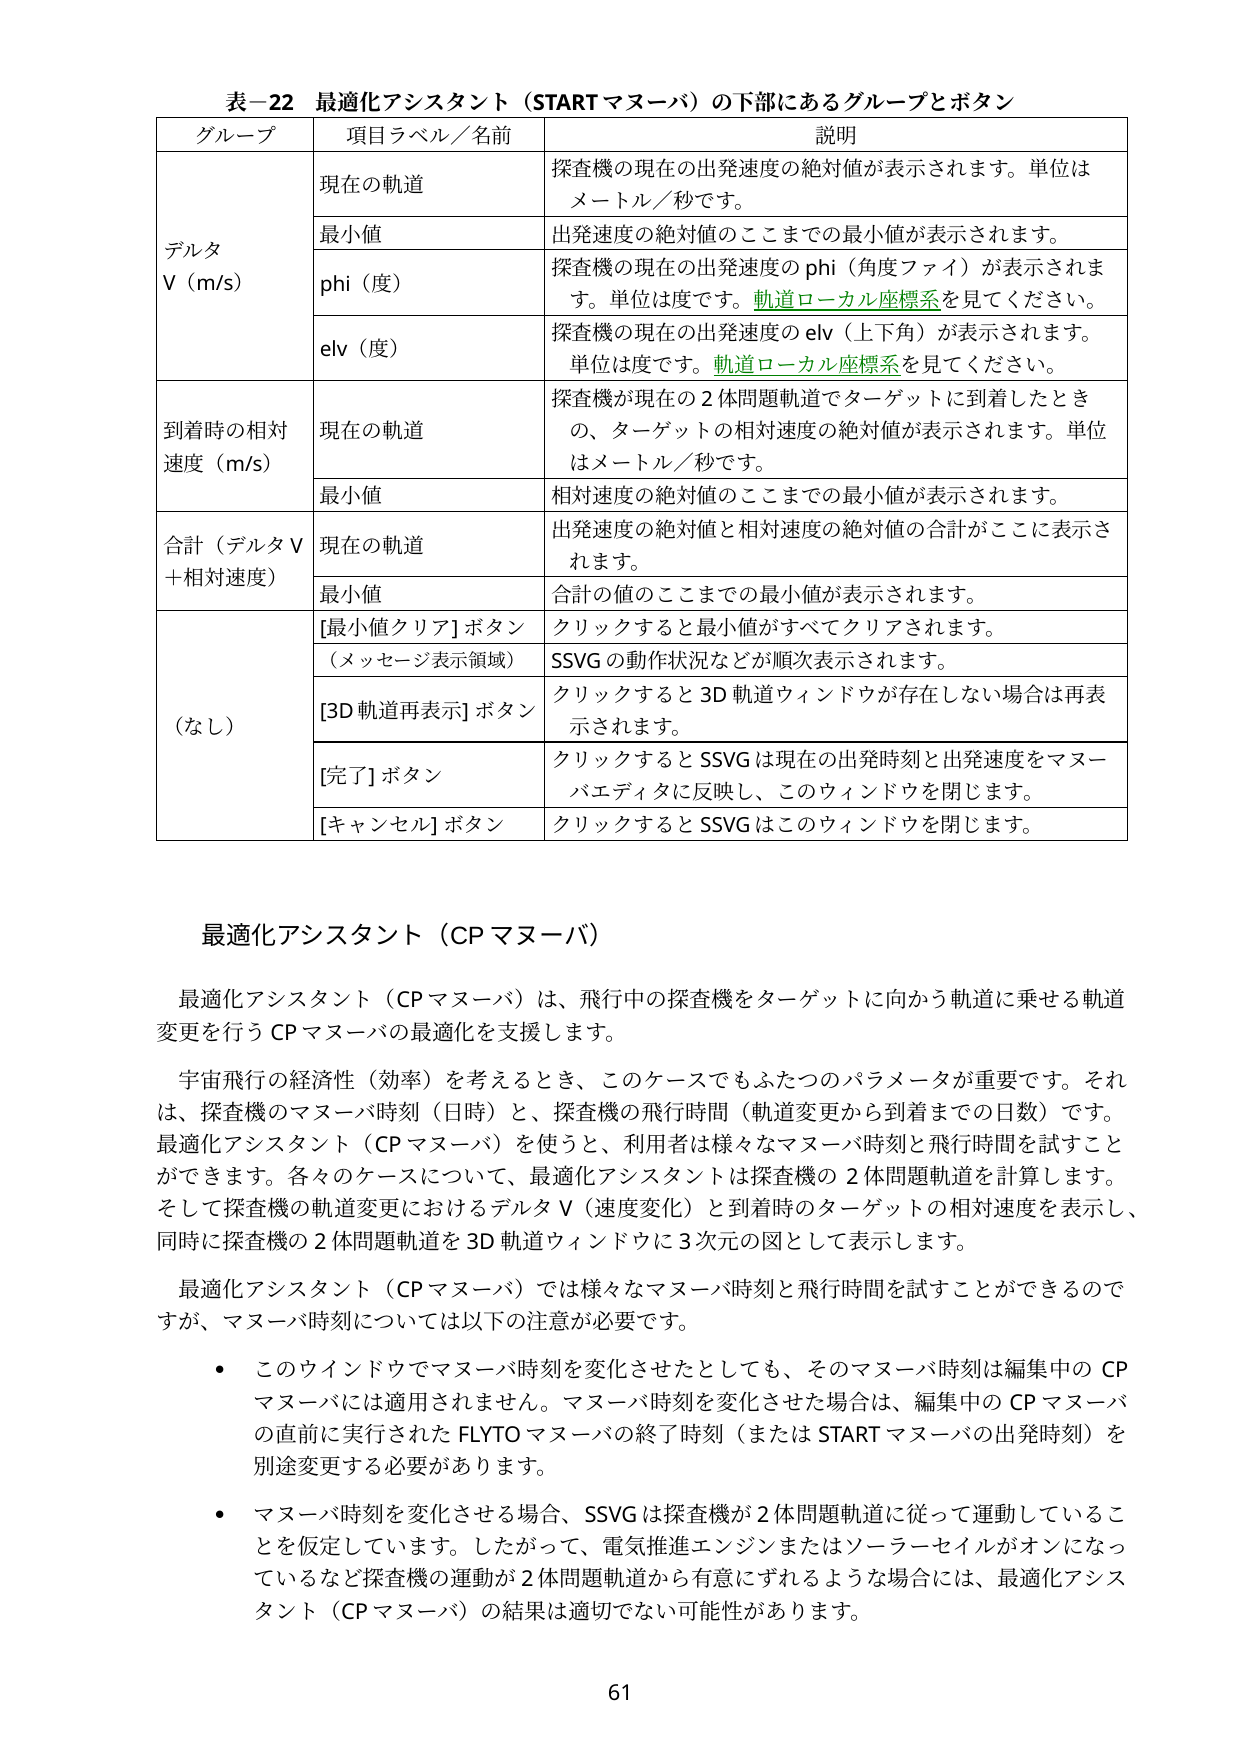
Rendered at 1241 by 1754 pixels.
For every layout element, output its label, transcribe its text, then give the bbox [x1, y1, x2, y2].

table_header 説明 [545, 118, 1127, 151]
table_cell クリックすると最小値がすべてクリアされます。 [545, 611, 1127, 643]
table_cell 相対速度の絶対値のここまでの最小値が表示されます。 [545, 479, 1127, 511]
table_cell デルタV（m/s） [157, 152, 313, 380]
list マヌーバ時刻を変化させる場合、SSVGは探査機が2体問題軌道に従って運動していることを仮定しています。したがって、電気推進エンジンまたはソーラーセイルがオンになっているなど探査機の運動が2体問題軌道から有意にずれるような場合には、最適化アシスタント（CPマヌーバ）の結果は適切でない可能性があります。 [216, 1497, 1128, 1626]
table_cell [キャンセル] ボタン [314, 808, 544, 840]
table_header 項目ラベル／名前 [314, 118, 544, 151]
table_cell 探査機の現在の出発速度のelv（上下角）が表示されます。単位は度です。軌道ローカル座標系を見てください。 [545, 316, 1127, 380]
table_cell 到着時の相対速度（m/s） [157, 381, 313, 511]
subtitle 最適化アシスタント（CPマヌーバ） [201, 902, 1128, 966]
table_cell [最小値クリア] ボタン [314, 611, 544, 643]
table_cell 最小値 [314, 217, 544, 249]
text 最適化アシスタント（CPマヌーバ）では様々なマヌーバ時刻と飛行時間を試すことができるのですが、マヌーバ時刻については以下の注意が必要です。 [156, 1272, 1128, 1336]
table_cell 出発速度の絶対値のここまでの最小値が表示されます。 [545, 217, 1127, 249]
table_cell 現在の軌道 [314, 152, 544, 216]
table_cell 合計（デルタV＋相対速度） [157, 512, 313, 609]
text 表－22 最適化アシスタント（STARTマヌーバ）の下部にあるグループとボタン [112, 85, 1128, 117]
table_cell [3D軌道再表示] ボタン [314, 677, 544, 741]
table_cell 合計の値のここまでの最小値が表示されます。 [545, 577, 1127, 609]
table_cell phi（度） [314, 250, 544, 314]
table_cell 探査機の現在の出発速度のphi（角度ファイ）が表示されます。単位は度です。軌道ローカル座標系を見てください。 [545, 250, 1127, 314]
table_cell （メッセージ表示領域） [314, 644, 544, 676]
table_cell 最小値 [314, 479, 544, 511]
text 宇宙飛行の経済性（効率）を考えるとき、このケースでもふたつのパラメータが重要です。それは、探査機のマヌーバ時刻（日時）と、探査機の飛行時間（軌道変更から到着までの日数）です。最適化アシスタント（CPマヌーバ）を使うと、利用者は様々なマヌーバ時刻と飛行時間を試すことができます。各々のケースについて、最適化アシスタントは探査機の2体問題軌道を計算します。そして探査機の軌道変更におけるデルタV（速度変化）と到着時のターゲットの相対速度を表示し、同時に探査機の2体問題軌道を3D 軌道ウィンドウに3次元の図として表示します。 [156, 1063, 1128, 1256]
table_cell （なし） [157, 611, 313, 840]
list このウインドウでマヌーバ時刻を変化させたとしても、そのマヌーバ時刻は編集中のCPマヌーバには適用されません。マヌーバ時刻を変化させた場合は、編集中のCPマヌーバの直前に実行されたFLYTOマヌーバの終了時刻（またはSTARTマヌーバの出発時刻）を別途変更する必要があります。 [216, 1352, 1128, 1481]
table_cell 出発速度の絶対値と相対速度の絶対値の合計がここに表示されます。 [545, 512, 1127, 576]
table_cell SSVGの動作状況などが順次表示されます。 [545, 644, 1127, 676]
table_cell クリックするとSSVGはこのウィンドウを閉じます。 [545, 808, 1127, 840]
table_cell 現在の軌道 [314, 512, 544, 576]
table_cell 探査機の現在の出発速度の絶対値が表示されます。単位はメートル／秒です。 [545, 152, 1127, 216]
table_cell クリックするとSSVGは現在の出発時刻と出発速度をマヌーバエディタに反映し、このウィンドウを閉じます。 [545, 743, 1127, 807]
table_cell 最小値 [314, 577, 544, 609]
table_cell 現在の軌道 [314, 381, 544, 478]
table_header グループ [157, 118, 313, 151]
text 最適化アシスタント（CPマヌーバ）は、飛行中の探査機をターゲットに向かう軌道に乗せる軌道変更を行うCPマヌーバの最適化を支援します。 [156, 982, 1128, 1047]
table_cell 探査機が現在の2体問題軌道でターゲットに到着したときの、ターゲットの相対速度の絶対値が表示されます。単位はメートル／秒です。 [545, 381, 1127, 478]
table_cell クリックすると3D 軌道ウィンドウが存在しない場合は再表示されます。 [545, 677, 1127, 741]
table_cell [完了] ボタン [314, 743, 544, 807]
table_cell elv（度） [314, 316, 544, 380]
